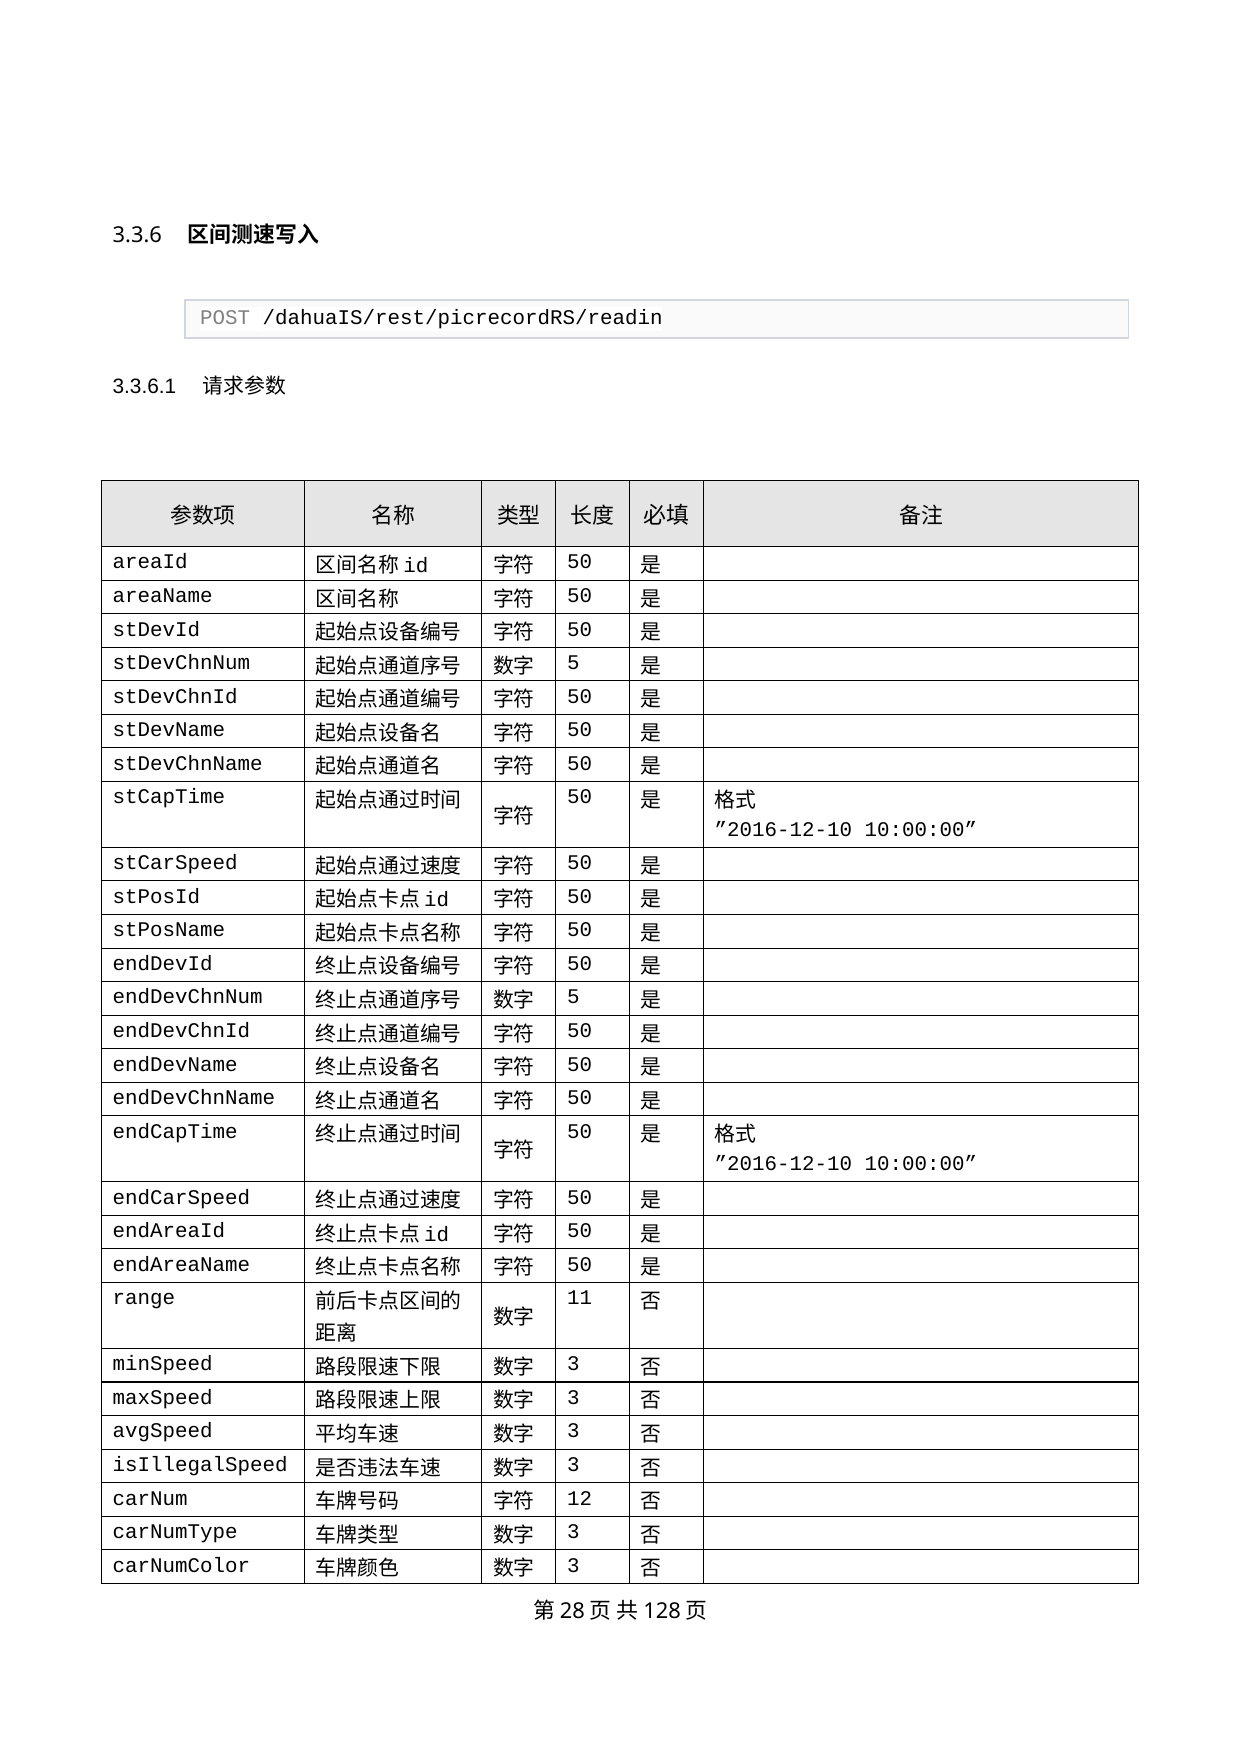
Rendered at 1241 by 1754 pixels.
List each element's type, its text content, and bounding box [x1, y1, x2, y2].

table_cell 是 [630, 1116, 703, 1181]
table_cell 11 [556, 1283, 629, 1348]
table_cell [704, 648, 1138, 680]
table_cell endDevChnNum [102, 982, 304, 1014]
table_cell 是 [630, 547, 703, 579]
table_cell 字符 [482, 581, 555, 613]
table_cell 是 [630, 1182, 703, 1215]
table_cell [704, 1049, 1138, 1082]
table_cell 起始点设备名 [305, 715, 481, 747]
table_cell 字符 [482, 1216, 555, 1248]
table_cell [704, 614, 1138, 647]
table_cell 否 [630, 1450, 703, 1482]
table_cell 12 [556, 1483, 629, 1516]
table_cell 起始点通过速度 [305, 848, 481, 880]
table_cell 3 [556, 1550, 629, 1583]
table_cell 字符 [482, 547, 555, 579]
table_cell 是 [630, 1249, 703, 1282]
table_cell carNumColor [102, 1550, 304, 1583]
table_cell 5 [556, 982, 629, 1014]
table_cell endCarSpeed [102, 1182, 304, 1215]
table_cell 终止点通过时间 [305, 1116, 481, 1181]
table_cell 字符 [482, 1182, 555, 1215]
table_cell 否 [630, 1416, 703, 1448]
table_cell 50 [556, 614, 629, 647]
table_header 备注 [704, 481, 1138, 546]
subtitle 区间测速写入 [112, 216, 1128, 249]
table_cell 字符 [482, 715, 555, 747]
table_cell 格式 ”2016-12-10 10:00:00” [704, 1116, 1138, 1181]
table_header 必填 [630, 481, 703, 546]
table_cell 3 [556, 1450, 629, 1482]
table_cell 是 [630, 881, 703, 914]
table_cell 50 [556, 848, 629, 880]
table_cell stPosName [102, 915, 304, 947]
table_cell 50 [556, 547, 629, 579]
table_header 类型 [482, 481, 555, 546]
table_cell 字符 [482, 1083, 555, 1115]
table_cell 是 [630, 982, 703, 1014]
table_cell endDevChnId [102, 1016, 304, 1048]
table_header 名称 [305, 481, 481, 546]
table_cell 数字 [482, 1383, 555, 1415]
table_cell areaId [102, 547, 304, 579]
table_cell endAreaName [102, 1249, 304, 1282]
table_cell [704, 915, 1138, 947]
table_cell endAreaId [102, 1216, 304, 1248]
table_cell [704, 1349, 1138, 1381]
table_cell 50 [556, 949, 629, 981]
table_cell stPosId [102, 881, 304, 914]
table_cell 3 [556, 1349, 629, 1381]
table_cell 是 [630, 581, 703, 613]
table_cell [704, 1383, 1138, 1415]
table_cell 字符 [482, 681, 555, 714]
table_cell endDevChnName [102, 1083, 304, 1115]
table_cell 50 [556, 1049, 629, 1082]
table_cell 50 [556, 715, 629, 747]
subtitle 请求参数 [112, 368, 1128, 400]
table_cell 3 [556, 1416, 629, 1448]
table_cell 数字 [482, 1450, 555, 1482]
table_cell 50 [556, 1249, 629, 1282]
table_cell 终止点设备编号 [305, 949, 481, 981]
table_cell [704, 1283, 1138, 1348]
table_cell avgSpeed [102, 1416, 304, 1448]
table_cell 否 [630, 1383, 703, 1415]
table_cell 50 [556, 915, 629, 947]
table_cell 起始点通道序号 [305, 648, 481, 680]
table_cell 50 [556, 1083, 629, 1115]
table_cell 否 [630, 1283, 703, 1348]
table_cell 3 [556, 1517, 629, 1549]
table_cell [704, 1450, 1138, 1482]
table_cell 50 [556, 1116, 629, 1181]
table_cell 平均车速 [305, 1416, 481, 1448]
table_cell [704, 1249, 1138, 1282]
table_cell 终止点通道编号 [305, 1016, 481, 1048]
table_cell 车牌类型 [305, 1517, 481, 1549]
table_cell [704, 1517, 1138, 1549]
table_cell 3 [556, 1383, 629, 1415]
table_cell 字符 [482, 1116, 555, 1181]
table_cell [704, 1416, 1138, 1448]
table_cell 起始点设备编号 [305, 614, 481, 647]
table_cell 起始点卡点名称 [305, 915, 481, 947]
table_cell [704, 547, 1138, 579]
table_cell 50 [556, 1182, 629, 1215]
table_cell 是 [630, 681, 703, 714]
table_cell 数字 [482, 1283, 555, 1348]
table_cell areaName [102, 581, 304, 613]
table_cell 路段限速下限 [305, 1349, 481, 1381]
table_cell 是 [630, 1016, 703, 1048]
table_cell stDevChnName [102, 748, 304, 781]
table_cell 起始点卡点id [305, 881, 481, 914]
table_cell 5 [556, 648, 629, 680]
table_cell 50 [556, 881, 629, 914]
table_cell 是 [630, 848, 703, 880]
table_cell endCapTime [102, 1116, 304, 1181]
table_cell carNumType [102, 1517, 304, 1549]
table_cell [704, 581, 1138, 613]
text POST /dahuaIS/rest/picrecordRS/readin [186, 301, 1128, 337]
table_cell [704, 1182, 1138, 1215]
table_cell 数字 [482, 1550, 555, 1583]
table_cell stCarSpeed [102, 848, 304, 880]
table_cell 字符 [482, 1249, 555, 1282]
table_cell 字符 [482, 614, 555, 647]
table_cell [704, 1083, 1138, 1115]
table_cell [704, 1016, 1138, 1048]
table_cell 字符 [482, 915, 555, 947]
table_header 参数项 [102, 481, 304, 546]
table_cell 前后卡点区间的距离 [305, 1283, 481, 1348]
table_cell maxSpeed [102, 1383, 304, 1415]
table_cell 终止点通道序号 [305, 982, 481, 1014]
table_cell 是 [630, 715, 703, 747]
table_cell stCapTime [102, 782, 304, 847]
table_cell 是 [630, 1216, 703, 1248]
table_cell [704, 848, 1138, 880]
table_cell stDevChnNum [102, 648, 304, 680]
table_cell 否 [630, 1550, 703, 1583]
table_cell 字符 [482, 1483, 555, 1516]
table_cell 区间名称id [305, 547, 481, 579]
table_cell 字符 [482, 881, 555, 914]
table_cell 起始点通道编号 [305, 681, 481, 714]
table_cell stDevId [102, 614, 304, 647]
table_cell 格式 ”2016-12-10 10:00:00” [704, 782, 1138, 847]
table_cell 是否违法车速 [305, 1450, 481, 1482]
table_cell 否 [630, 1517, 703, 1549]
table_cell 50 [556, 581, 629, 613]
table_cell [704, 1483, 1138, 1516]
table_cell 终止点通过速度 [305, 1182, 481, 1215]
table_cell 50 [556, 1016, 629, 1048]
table_cell 字符 [482, 1016, 555, 1048]
table_cell 区间名称 [305, 581, 481, 613]
table_cell 50 [556, 782, 629, 847]
table_cell 数字 [482, 1517, 555, 1549]
table_cell 50 [556, 681, 629, 714]
table_cell endDevId [102, 949, 304, 981]
table_cell [704, 982, 1138, 1014]
table_cell [704, 1550, 1138, 1583]
table_cell 数字 [482, 1416, 555, 1448]
table_cell carNum [102, 1483, 304, 1516]
table_cell isIllegalSpeed [102, 1450, 304, 1482]
table_cell 字符 [482, 949, 555, 981]
table_cell 终止点卡点名称 [305, 1249, 481, 1282]
table_cell endDevName [102, 1049, 304, 1082]
table_cell 是 [630, 614, 703, 647]
table_cell 数字 [482, 982, 555, 1014]
table_cell 字符 [482, 1049, 555, 1082]
table_cell 字符 [482, 848, 555, 880]
table_cell [704, 1216, 1138, 1248]
table_cell [704, 881, 1138, 914]
table_cell 终止点设备名 [305, 1049, 481, 1082]
table_cell [704, 748, 1138, 781]
table_cell 是 [630, 648, 703, 680]
table_cell 起始点通过时间 [305, 782, 481, 847]
table_cell 数字 [482, 1349, 555, 1381]
table_cell 数字 [482, 648, 555, 680]
table_cell 是 [630, 1083, 703, 1115]
table_cell 否 [630, 1349, 703, 1381]
table_cell 车牌号码 [305, 1483, 481, 1516]
table_cell 字符 [482, 782, 555, 847]
table_header 长度 [556, 481, 629, 546]
table_cell 是 [630, 782, 703, 847]
table_cell 车牌颜色 [305, 1550, 481, 1583]
table_cell 字符 [482, 748, 555, 781]
table_cell 是 [630, 748, 703, 781]
table_cell 50 [556, 1216, 629, 1248]
table_cell 终止点卡点id [305, 1216, 481, 1248]
table_cell [704, 949, 1138, 981]
table_cell 路段限速上限 [305, 1383, 481, 1415]
table_cell stDevChnId [102, 681, 304, 714]
table_cell [704, 715, 1138, 747]
table_cell 50 [556, 748, 629, 781]
table_cell 是 [630, 915, 703, 947]
table_cell [704, 681, 1138, 714]
table_cell 终止点通道名 [305, 1083, 481, 1115]
table_cell 否 [630, 1483, 703, 1516]
table_cell stDevName [102, 715, 304, 747]
table_cell 起始点通道名 [305, 748, 481, 781]
table_cell minSpeed [102, 1349, 304, 1381]
table_cell 是 [630, 1049, 703, 1082]
table_cell 是 [630, 949, 703, 981]
table_cell range [102, 1283, 304, 1348]
